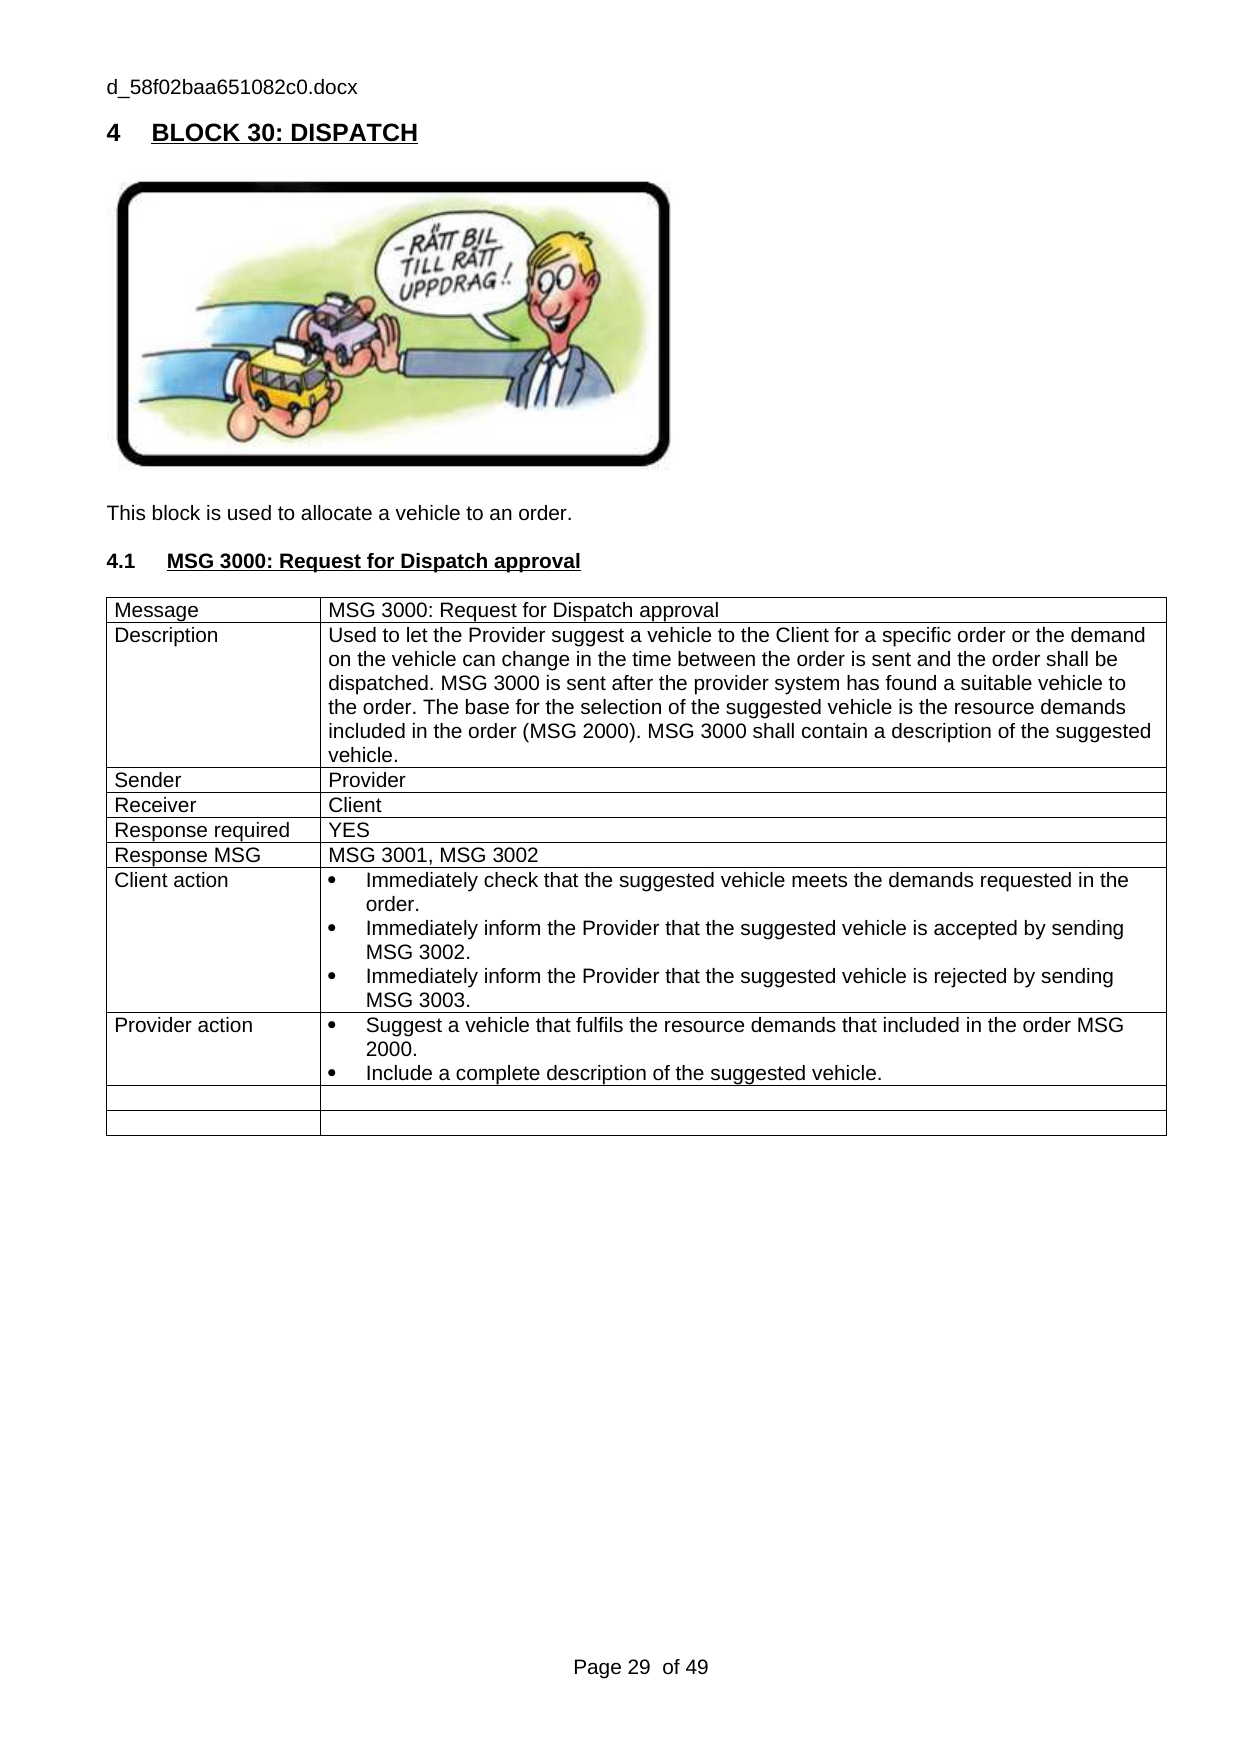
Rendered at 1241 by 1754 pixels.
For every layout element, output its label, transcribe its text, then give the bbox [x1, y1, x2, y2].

text This block is used to allocate a vehicle to an order. [106, 501, 1175, 525]
table_cell [321, 1111, 1166, 1135]
table_cell Client [321, 793, 1166, 817]
table_cell Response required [107, 818, 320, 842]
table_cell Provider action [107, 1013, 320, 1085]
table_cell Sender [107, 768, 320, 792]
table_cell Response MSG [107, 843, 320, 867]
table_cell YES [321, 818, 1166, 842]
table_cell MSG 3001, MSG 3002 [321, 843, 1166, 867]
table_cell Provider [321, 768, 1166, 792]
table_cell [107, 1111, 320, 1135]
table_header MSG 3000: Request for Dispatch approval [321, 598, 1166, 622]
table_cell Used to let the Provider suggest a vehicle to the Client for a specific order or the demand on the vehicle can change in the time between the order is sent and the order shall be dispatched. MSG 3000 is sent after the provider system has found a suitable vehicle to the order. The base for the selection of the suggested vehicle is the resource demands included in the order (MSG 2000). MSG 3000 shall contain a description of the suggested vehicle. [321, 623, 1166, 767]
picture [106, 170, 680, 477]
table_cell Immediately check that the suggested vehicle meets the demands requested in the order. Immediately inform the Provider that the suggested vehicle is accepted by sending MSG 3002. Immediately inform the Provider that the suggested vehicle is rejected by sending MSG 3003. [321, 868, 1166, 1012]
table_cell [321, 1086, 1166, 1110]
table_header Message [107, 598, 320, 622]
table_cell Client action [107, 868, 320, 1012]
table_cell Suggest a vehicle that fulfils the resource demands that included in the order MSG 2000. Include a complete description of the suggested vehicle. [321, 1013, 1166, 1085]
subtitle BLOCK 30: DISPATCH [106, 118, 1175, 147]
subtitle MSG 3000: Request for Dispatch approval [106, 549, 1175, 573]
table_cell [107, 1086, 320, 1110]
table_cell Description [107, 623, 320, 767]
table_cell Receiver [107, 793, 320, 817]
